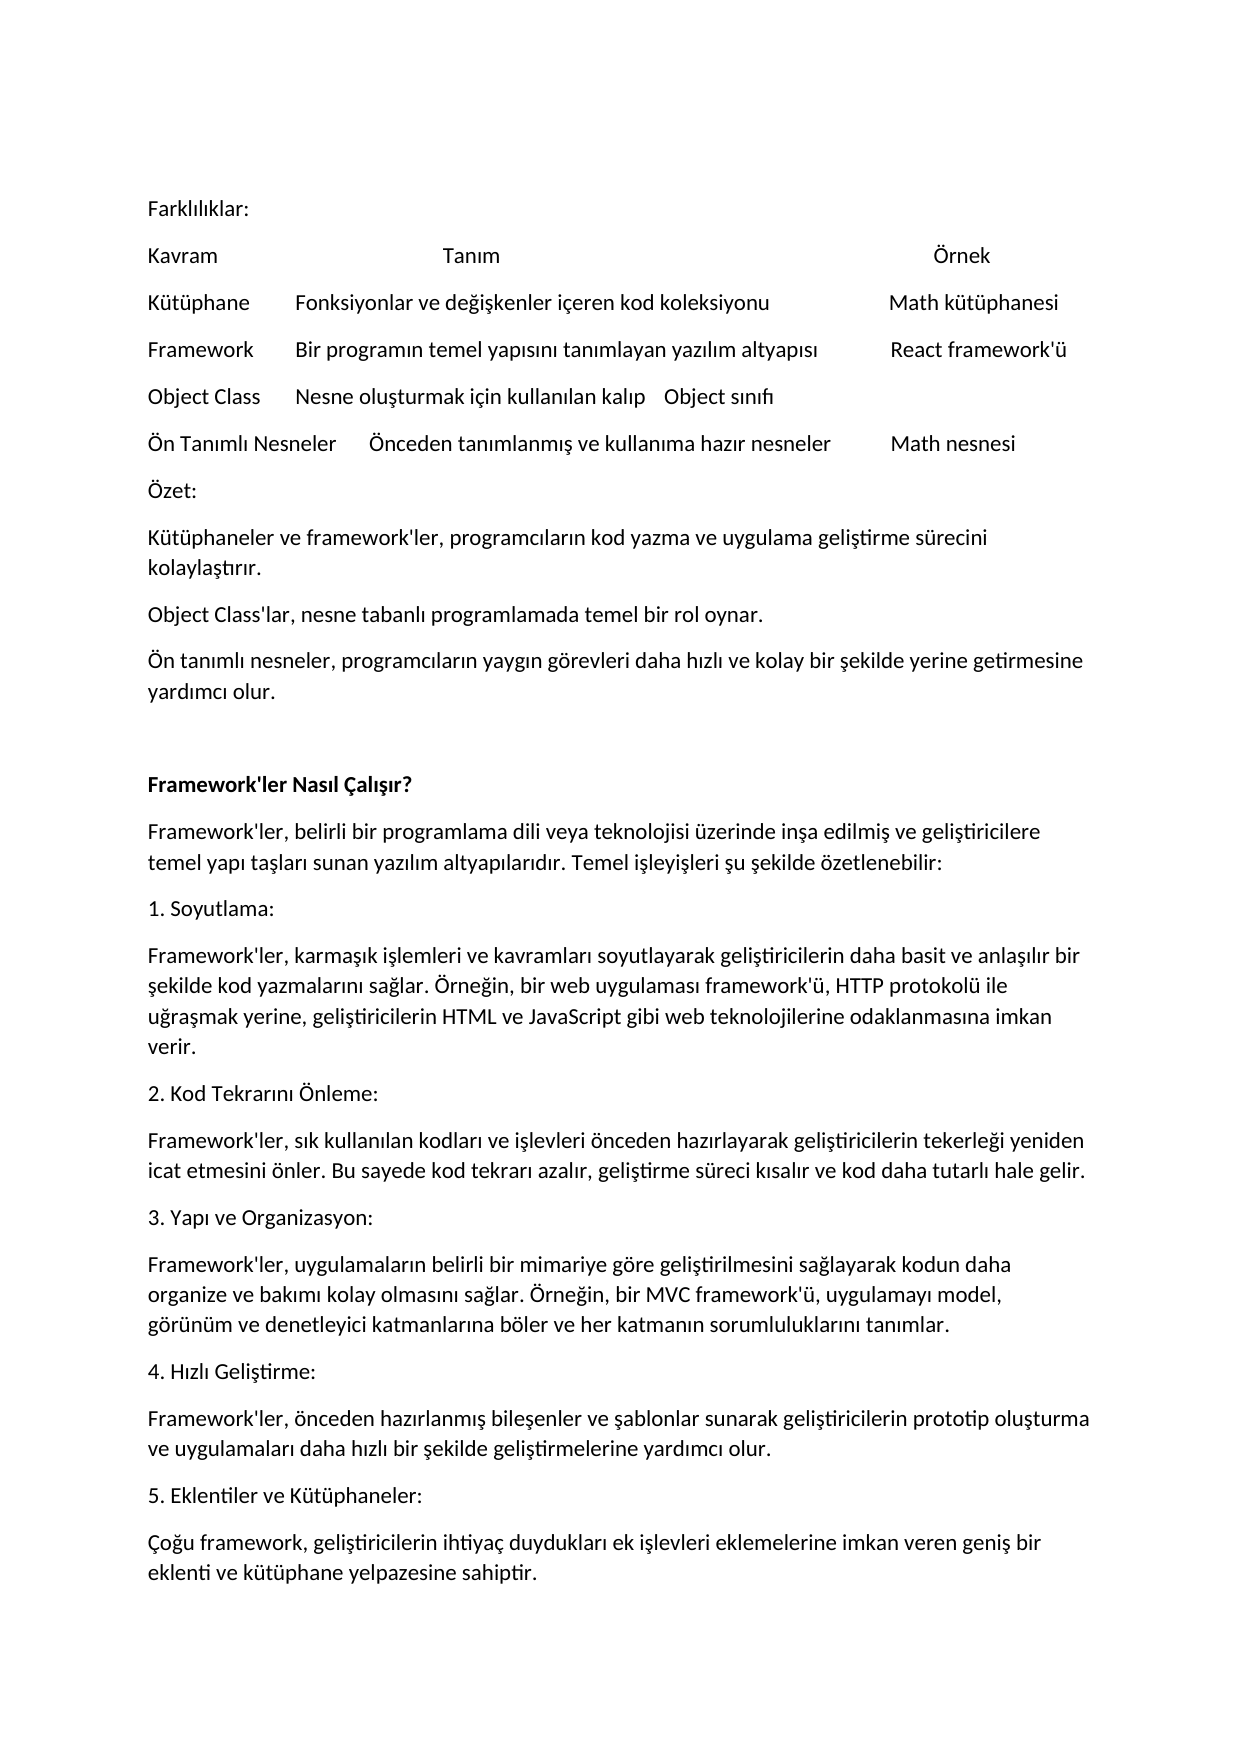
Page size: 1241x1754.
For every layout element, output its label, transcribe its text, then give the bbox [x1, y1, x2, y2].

text Kütüphaneler ve framework'ler, programcıların kod yazma ve uygulama geliştirme sürecini kolaylaştırır. [148, 523, 1093, 581]
text Framework'ler, karmaşık işlemleri ve kavramları soyutlayarak geliştiricilerin daha basit ve anlaşılır bir şekilde kod yazmalarını sağlar. Örneğin, bir web uygulaması framework'ü, HTTP protokolü ile uğraşmak yerine, geliştiricilerin HTML ve JavaScript gibi web teknolojilerine odaklanmasına imkan verir. [148, 941, 1093, 1060]
text Framework'ler, sık kullanılan kodları ve işlevleri önceden hazırlayarak geliştiricilerin tekerleği yeniden icat etmesini önler. Bu sayede kod tekrarı azalır, geliştirme süreci kısalır ve kod daha tutarlı hale gelir. [148, 1126, 1093, 1184]
text Framework Bir programın temel yapısını tanımlayan yazılım altyapısı React framework'ü [148, 335, 1093, 363]
text Özet: [148, 476, 1093, 504]
text Framework'ler, uygulamaların belirli bir mimariye göre geliştirilmesini sağlayarak kodun daha organize ve bakımı kolay olmasını sağlar. Örneğin, bir MVC framework'ü, uygulamayı model, görünüm ve denetleyici katmanlarına böler ve her katmanın sorumluluklarını tanımlar. [148, 1250, 1093, 1338]
text Kavram Tanım Örnek [148, 241, 1093, 269]
text 4. Hızlı Geliştirme: [148, 1357, 1093, 1385]
text Ön tanımlı nesneler, programcıların yaygın görevleri daha hızlı ve kolay bir şekilde yerine getirmesine yardımcı olur. [148, 647, 1093, 705]
text Farklılıklar: [148, 194, 1093, 222]
text Framework'ler, önceden hazırlanmış bileşenler ve şablonlar sunarak geliştiricilerin prototip oluşturma ve uygulamaları daha hızlı bir şekilde geliştirmelerine yardımcı olur. [148, 1404, 1093, 1462]
text 5. Eklentiler ve Kütüphaneler: [148, 1481, 1093, 1509]
text 3. Yapı ve Organizasyon: [148, 1203, 1093, 1231]
text Çoğu framework, geliştiricilerin ihtiyaç duydukları ek işlevleri eklemelerine imkan veren geniş bir eklenti ve kütüphane yelpazesine sahiptir. [148, 1528, 1093, 1586]
text Kütüphane Fonksiyonlar ve değişkenler içeren kod koleksiyonu Math kütüphanesi [148, 288, 1093, 316]
text 2. Kod Tekrarını Önleme: [148, 1079, 1093, 1107]
text Ön Tanımlı Nesneler Önceden tanımlanmış ve kullanıma hazır nesneler Math nesnesi [148, 429, 1093, 457]
text 1. Soyutlama: [148, 894, 1093, 922]
text Framework'ler, belirli bir programlama dili veya teknolojisi üzerinde inşa edilmiş ve geliştiricilere temel yapı taşları sunan yazılım altyapılarıdır. Temel işleyişleri şu şekilde özetlenebilir: [148, 817, 1093, 876]
text Object Class Nesne oluşturmak için kullanılan kalıp Object sınıfı [148, 382, 1093, 410]
text Object Class'lar, nesne tabanlı programlamada temel bir rol oynar. [148, 600, 1093, 628]
text Framework'ler Nasıl Çalışır? [148, 771, 1093, 798]
